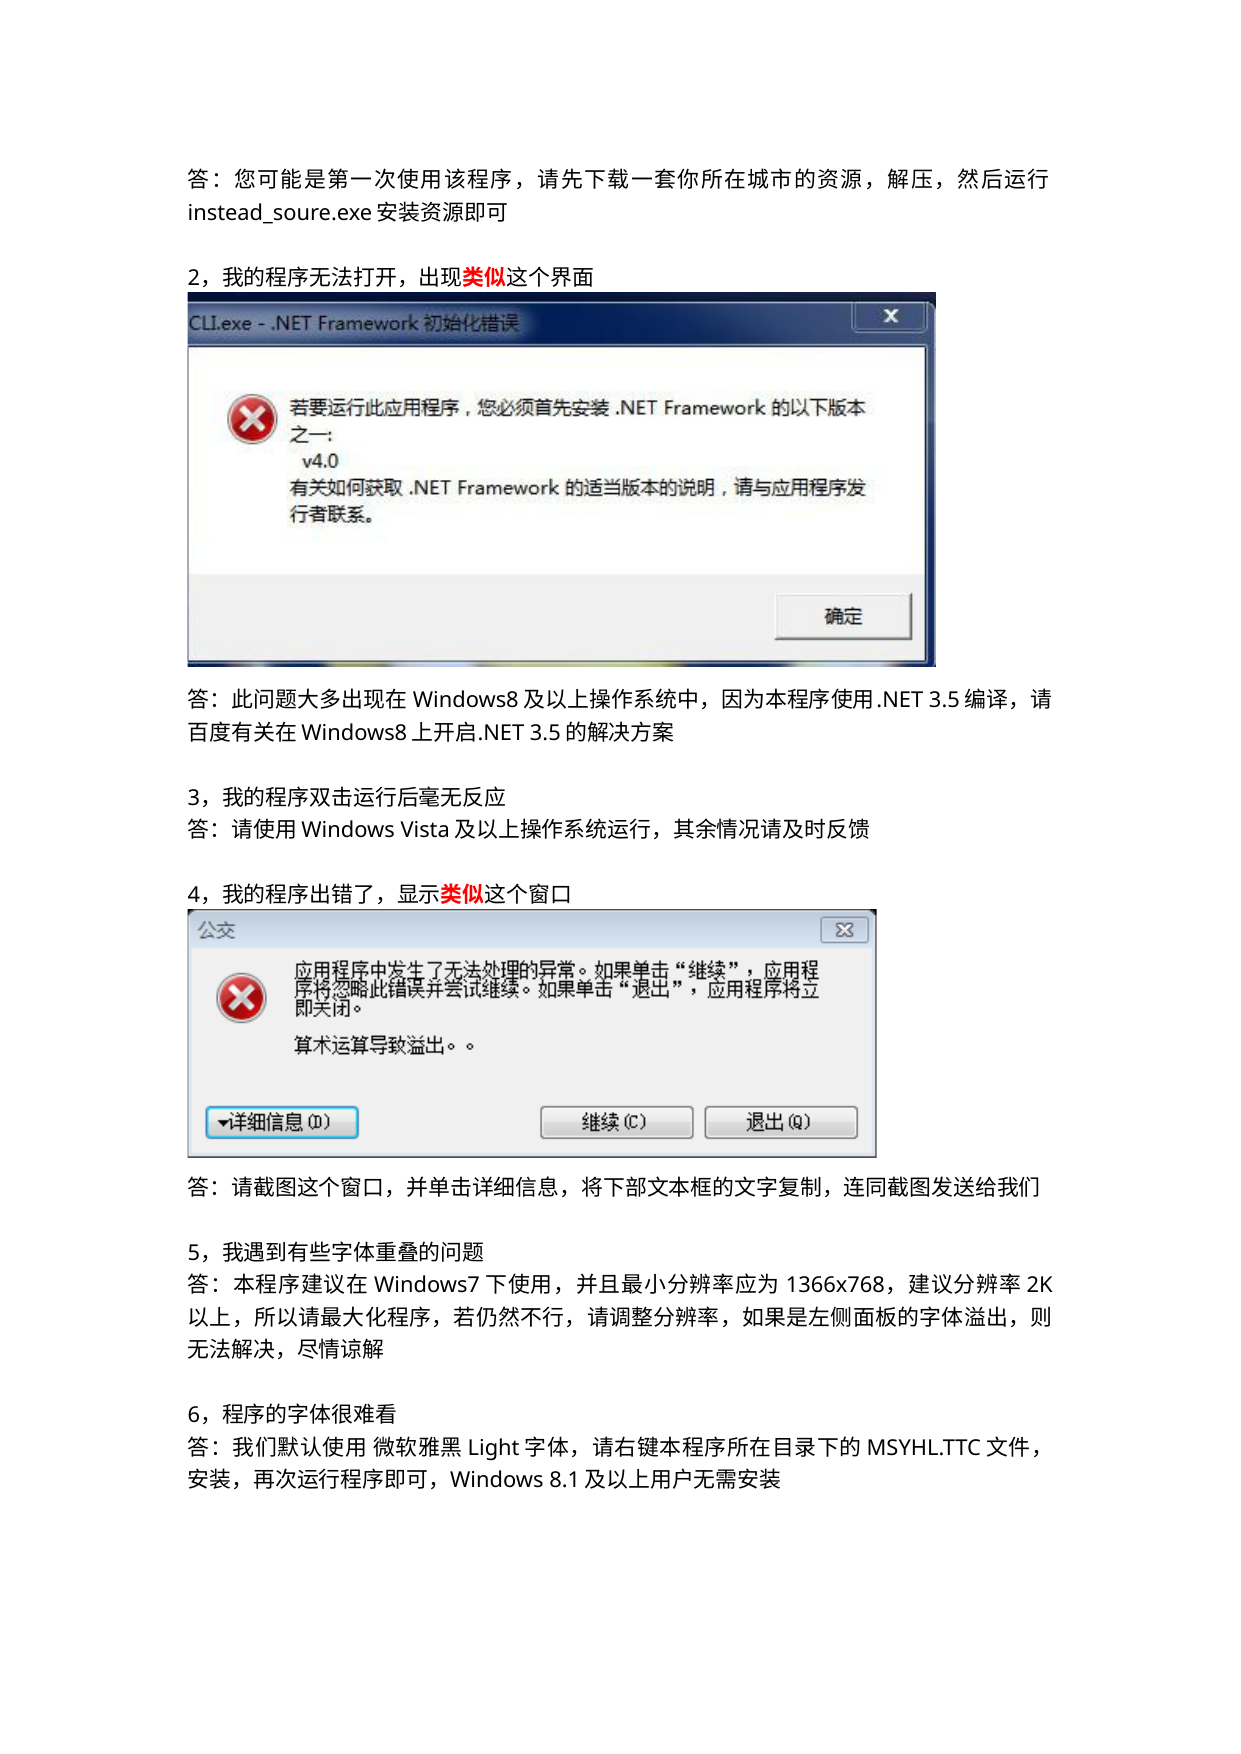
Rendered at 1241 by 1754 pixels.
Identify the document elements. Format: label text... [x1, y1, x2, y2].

text 答：请使用Windows Vista及以上操作系统运行，其余情况请及时反馈 [187, 812, 1053, 844]
text 答：本程序建议在Windows7下使用，并且最小分辨率应为1366x768，建议分辨率2K以上，所以请最大化程序，若仍然不行，请调整分辨率，如果是左侧面板的字体溢出，则无法解决，尽情谅解 [187, 1267, 1053, 1364]
text 答：请截图这个窗口，并单击详细信息，将下部文本框的文字复制，连同截图发送给我们 [187, 1169, 1053, 1202]
text 6，程序的字体很难看 [187, 1397, 1053, 1429]
text 答：我们默认使用 微软雅黑Light字体，请右键本程序所在目录下的MSYHL.TTC文件，安装，再次运行程序即可，Windows 8.1及以上用户无需安装 [187, 1429, 1053, 1494]
text 4，我的程序出错了，显示类似这个窗口 [187, 877, 1053, 909]
text 答：您可能是第一次使用该程序，请先下载一套你所在城市的资源，解压，然后运行instead_soure.exe安装资源即可 [187, 162, 1053, 227]
text 答：此问题大多出现在Windows8及以上操作系统中，因为本程序使用.NET 3.5编译，请百度有关在Windows8上开启.NET 3.5的解决方案 [187, 682, 1053, 747]
picture [187, 292, 936, 667]
text 2，我的程序无法打开，出现类似这个界面 [187, 259, 1053, 292]
text 5，我遇到有些字体重叠的问题 [187, 1234, 1053, 1267]
text 3，我的程序双击运行后毫无反应 [187, 779, 1053, 812]
